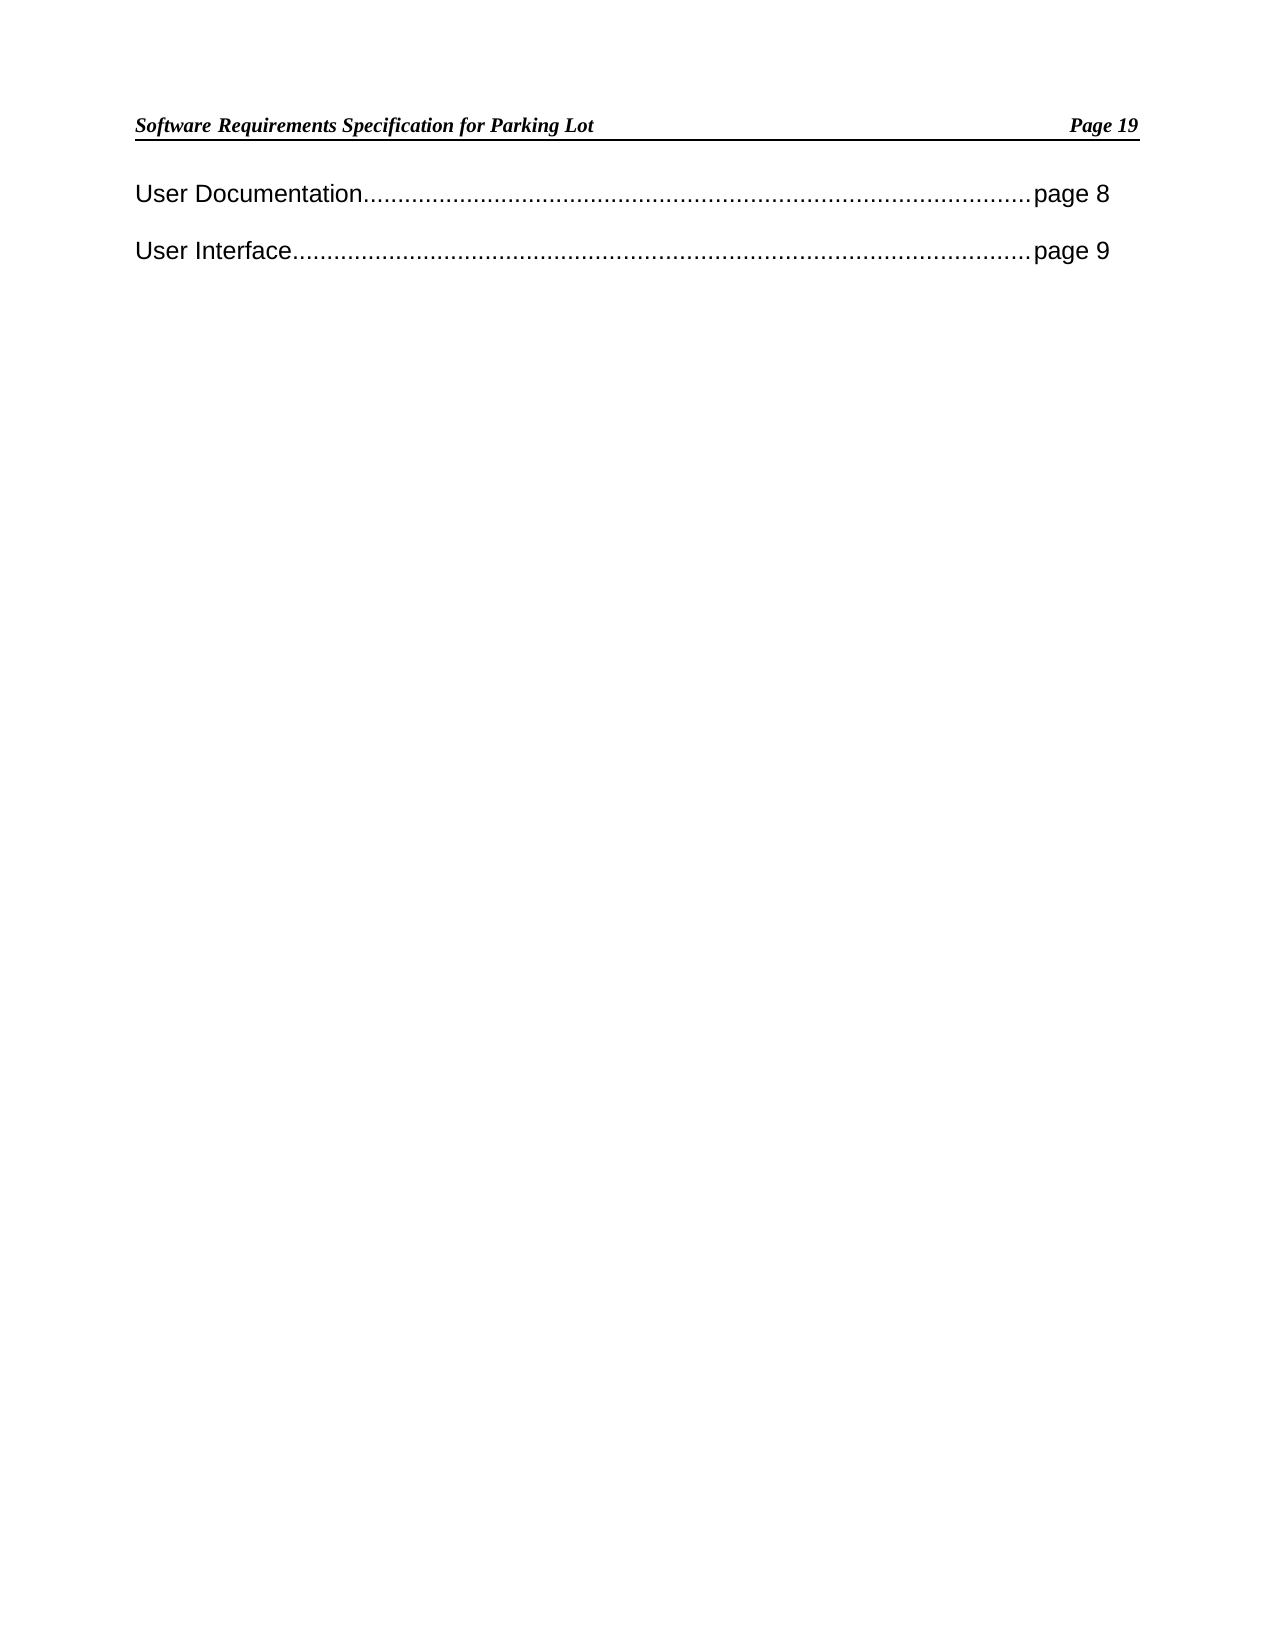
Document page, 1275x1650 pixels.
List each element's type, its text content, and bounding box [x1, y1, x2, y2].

text User Documentation page 8 [135, 179, 1140, 207]
text User Interface page 9 [135, 236, 1140, 265]
